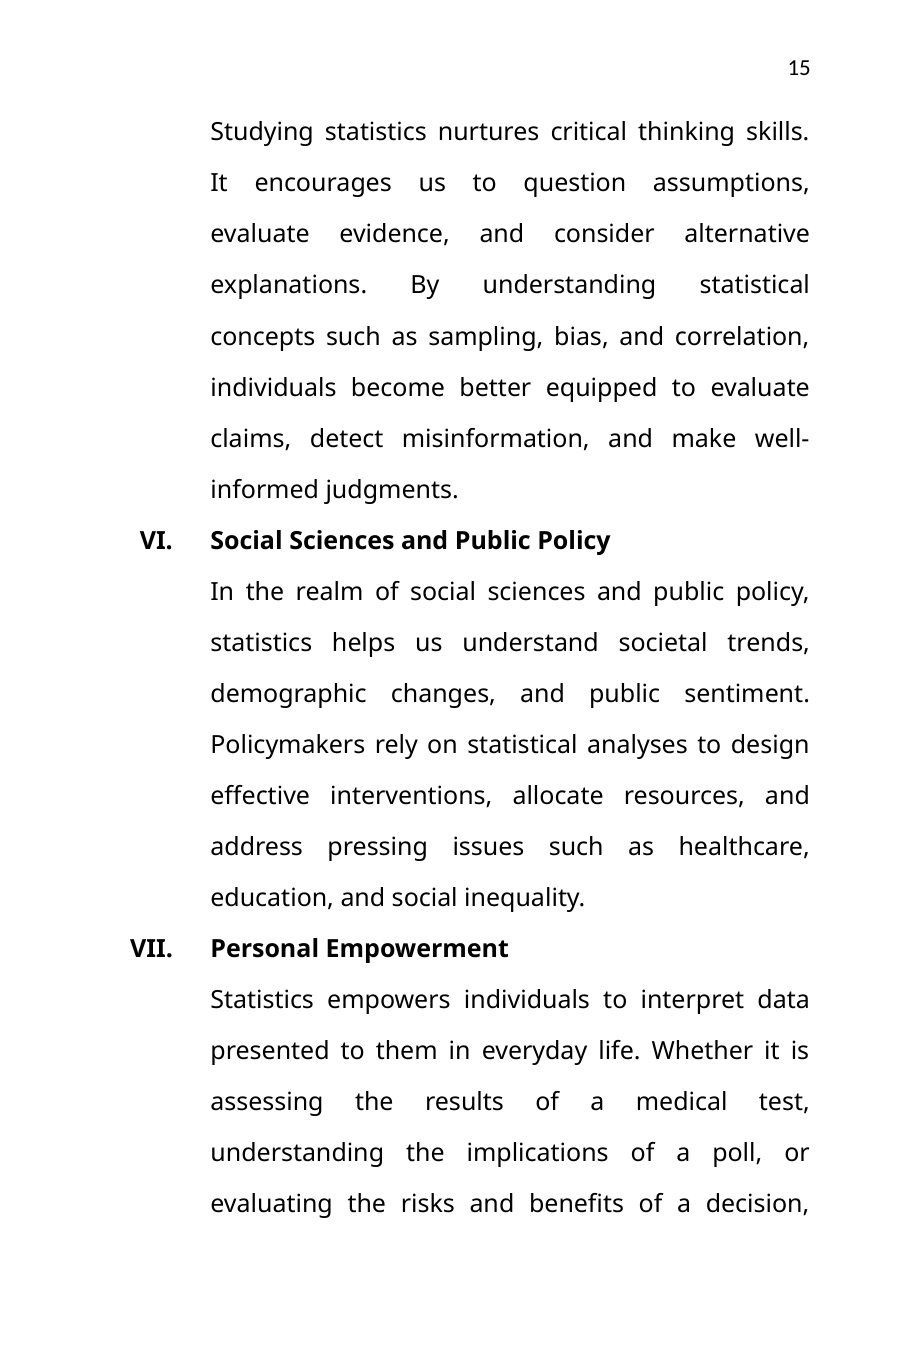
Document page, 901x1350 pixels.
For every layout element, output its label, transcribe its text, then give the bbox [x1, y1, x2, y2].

text Studying statistics nurtures critical thinking skills. It encourages us to question assumptions, evaluate evidence, and consider alternative explanations. By understanding statistical concepts such as sampling, bias, and correlation, individuals become better equipped to evaluate claims, detect misinformation, and make well-informed judgments. [210, 114, 810, 505]
text In the realm of social sciences and public policy, statistics helps us understand societal trends, demographic changes, and public sentiment. Policymakers rely on statistical analyses to design effective interventions, allocate resources, and address pressing issues such as healthcare, education, and social inequality. [210, 573, 810, 914]
list Social Sciences and Public Policy [173, 522, 810, 556]
list Personal Empowerment [173, 931, 810, 965]
